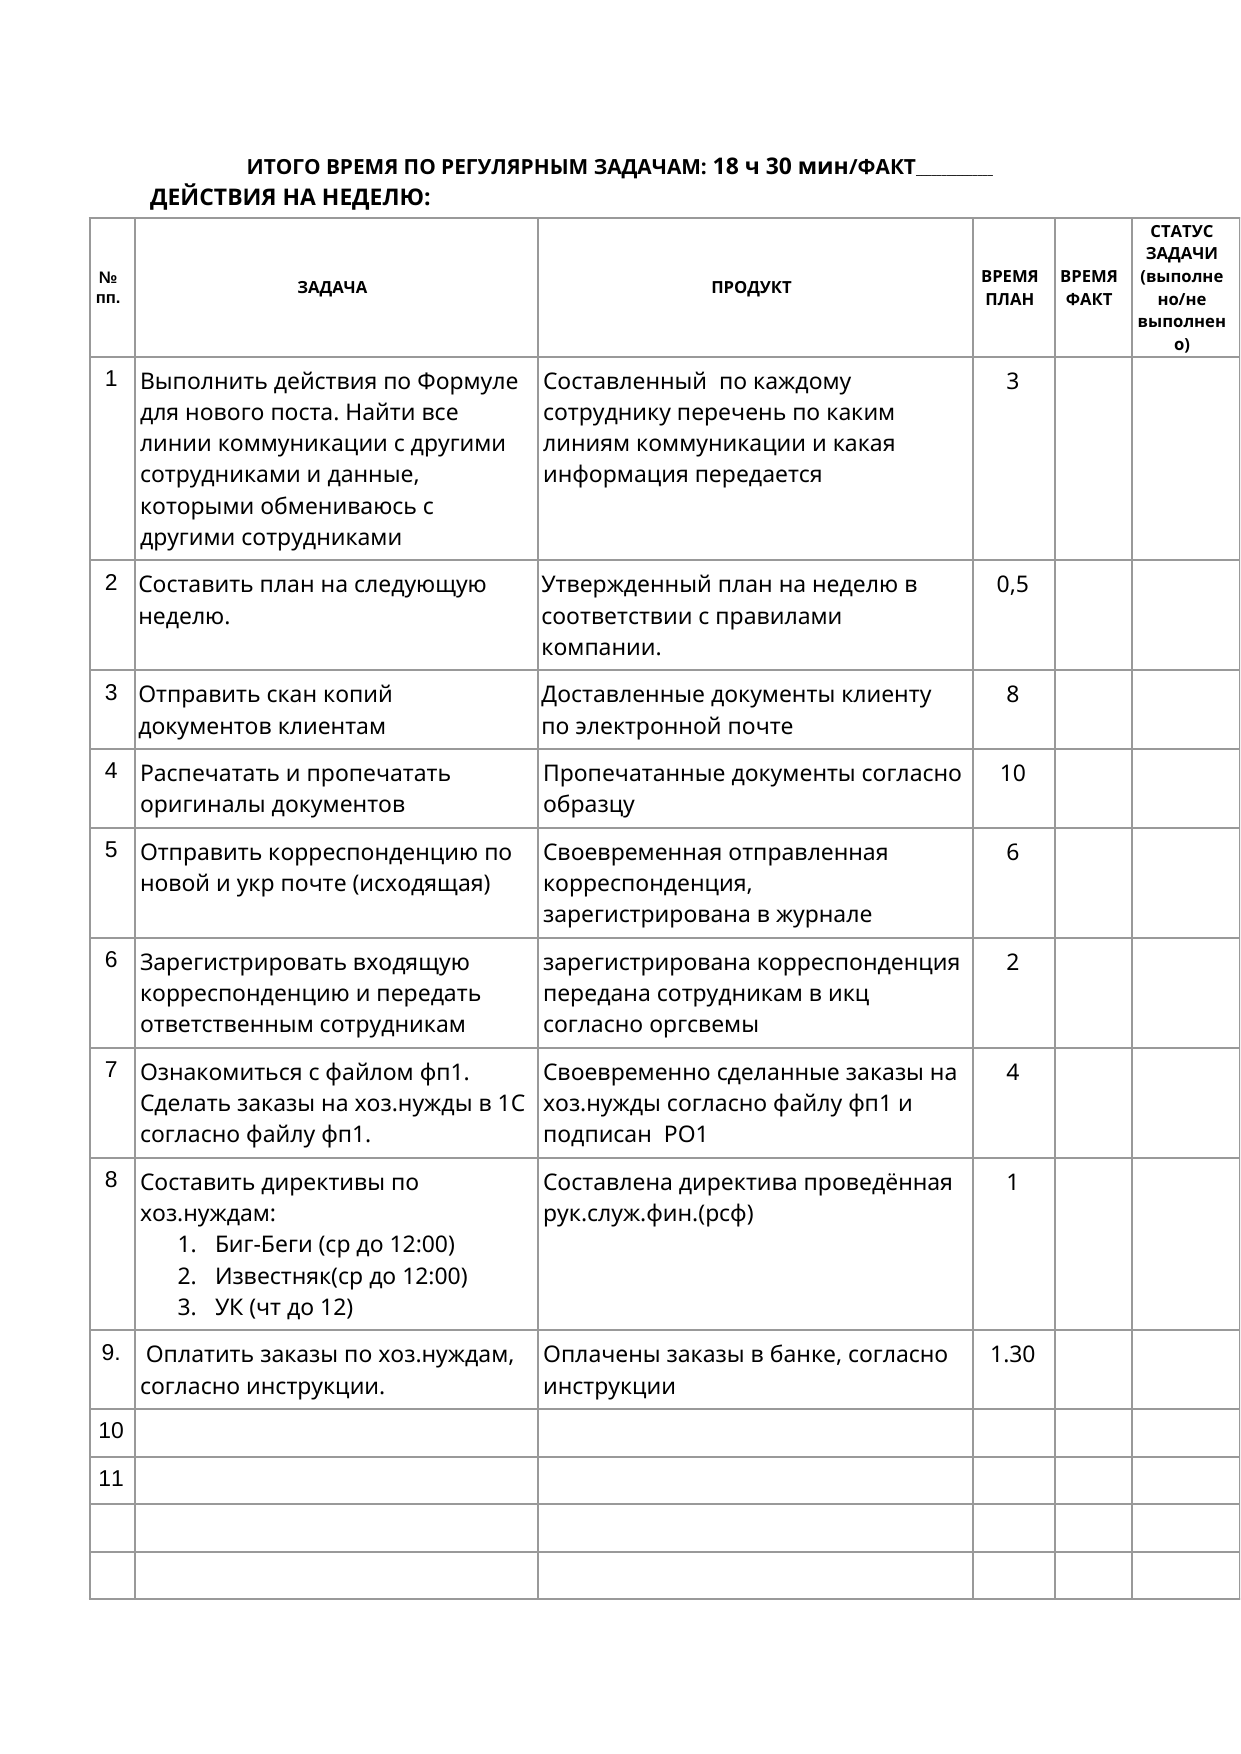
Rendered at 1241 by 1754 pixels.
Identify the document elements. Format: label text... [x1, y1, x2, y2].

table_cell [136, 1553, 537, 1598]
table_cell [1133, 561, 1239, 669]
table_header ЗАДАЧА [136, 219, 537, 356]
table_cell [1133, 1553, 1239, 1598]
table_cell Выполнить действия по Формуле для нового поста. Найти все линии коммуникации с другими сотрудниками и данные, которыми обмениваюсь с другими сотрудниками [136, 358, 537, 559]
table_cell [136, 1410, 537, 1456]
table_cell 9. [91, 1331, 134, 1408]
table_cell [1133, 1505, 1239, 1551]
table_cell [974, 1505, 1054, 1551]
table_cell [1133, 1410, 1239, 1456]
text ДЕЙСТВИЯ НА НЕДЕЛЮ: [150, 181, 1090, 212]
table_cell Отправить корреспонденцию по новой и укр почте (исходящая) [136, 829, 537, 937]
table_cell [1056, 1159, 1131, 1329]
table_cell Своевременная отправленная корреспонденция, зарегистрирована в журнале [539, 829, 972, 937]
table_cell Оплатить заказы по хоз.нуждам, согласно инструкции. [136, 1331, 537, 1408]
table_header СТАТУС ЗАДАЧИ (выполнено/не выполнено) [1133, 219, 1239, 356]
table_cell 2 [91, 561, 134, 669]
table_cell Отправить скан копий документов клиентам [136, 671, 537, 748]
table_cell Ознакомиться с файлом фп1. Сделать заказы на хоз.нужды в 1С согласно файлу фп1. [136, 1049, 537, 1157]
table_cell [1133, 750, 1239, 827]
table_cell 1 [91, 358, 134, 559]
table_header ВРЕМЯ ПЛАН [974, 219, 1054, 356]
table_cell Составлена директива проведённая рук.служ.фин.(рсф) [539, 1159, 972, 1329]
table_cell [974, 1458, 1054, 1503]
table_cell [1133, 829, 1239, 937]
table_cell Доставленные документы клиенту по электронной почте [539, 671, 972, 748]
table_cell 1 [974, 1159, 1054, 1329]
table_cell [1056, 1331, 1131, 1408]
table_cell 0,5 [974, 561, 1054, 669]
table_cell 4 [91, 750, 134, 827]
table_cell [539, 1458, 972, 1503]
table_cell 1.30 [974, 1331, 1054, 1408]
text ИТОГО ВРЕМЯ ПО РЕГУЛЯРНЫМ ЗАДАЧАМ: 18 ч 30 мин/ФАКТ_______________ [150, 150, 1089, 181]
table_cell [1056, 561, 1131, 669]
table_cell [1056, 671, 1131, 748]
table_cell 4 [974, 1049, 1054, 1157]
table_cell 8 [91, 1159, 134, 1329]
table_cell 7 [91, 1049, 134, 1157]
table_cell [91, 1553, 134, 1598]
table_cell зарегистрирована корреспонденция передана сотрудникам в икц согласно оргсвемы [539, 939, 972, 1047]
table_cell Утвержденный план на неделю в соответствии с правилами компании. [539, 561, 972, 669]
table_cell Составленный по каждому сотруднику перечень по каким линиям коммуникации и какая информация передается [539, 358, 972, 559]
table_cell [91, 1505, 134, 1551]
table_cell 3 [974, 358, 1054, 559]
table_cell [1056, 1505, 1131, 1551]
table_cell 10 [91, 1410, 134, 1456]
table_cell Оплачены заказы в банке, согласно инструкции [539, 1331, 972, 1408]
table_cell [1133, 1331, 1239, 1408]
table_cell [974, 1553, 1054, 1598]
table_cell [539, 1505, 972, 1551]
table_header ПРОДУКТ [539, 219, 972, 356]
table_cell [1056, 1410, 1131, 1456]
table_cell [974, 1410, 1054, 1456]
table_cell 8 [974, 671, 1054, 748]
table_cell Зарегистрировать входящую корреспонденцию и передать ответственным сотрудникам [136, 939, 537, 1047]
table_cell 11 [91, 1458, 134, 1503]
table_header ВРЕМЯ ФАКТ [1056, 219, 1131, 356]
table_cell [1056, 1553, 1131, 1598]
table_cell [1056, 358, 1131, 559]
table_cell [539, 1410, 972, 1456]
table_cell 3 [91, 671, 134, 748]
table_cell [136, 1458, 537, 1503]
table_cell [1056, 1049, 1131, 1157]
table_cell 6 [91, 939, 134, 1047]
table_cell 6 [974, 829, 1054, 937]
table_cell [1133, 1049, 1239, 1157]
table_cell [1133, 358, 1239, 559]
table_cell 2 [974, 939, 1054, 1047]
table_cell [1133, 1458, 1239, 1503]
table_cell Распечатать и пропечатать оригиналы документов [136, 750, 537, 827]
table_cell [1133, 939, 1239, 1047]
table_cell Составить план на следующую неделю. [136, 561, 537, 669]
table_cell [1056, 750, 1131, 827]
table_cell [1056, 1458, 1131, 1503]
table_cell Составить директивы по хоз.нуждам: Биг-Беги (ср до 12:00) Известняк(ср до 12:00) УК (чт до 12) [136, 1159, 537, 1329]
table_cell [1056, 939, 1131, 1047]
table_cell [539, 1553, 972, 1598]
table_cell 5 [91, 829, 134, 937]
table_cell Пропечатанные документы согласно образцу [539, 750, 972, 827]
table_header № пп. [91, 219, 134, 356]
table_cell [1056, 829, 1131, 937]
table_cell Своевременно сделанные заказы на хоз.нужды согласно файлу фп1 и подписан РО1 [539, 1049, 972, 1157]
table_cell [1133, 671, 1239, 748]
table_cell [1133, 1159, 1239, 1329]
table_cell [136, 1505, 537, 1551]
table_cell 10 [974, 750, 1054, 827]
